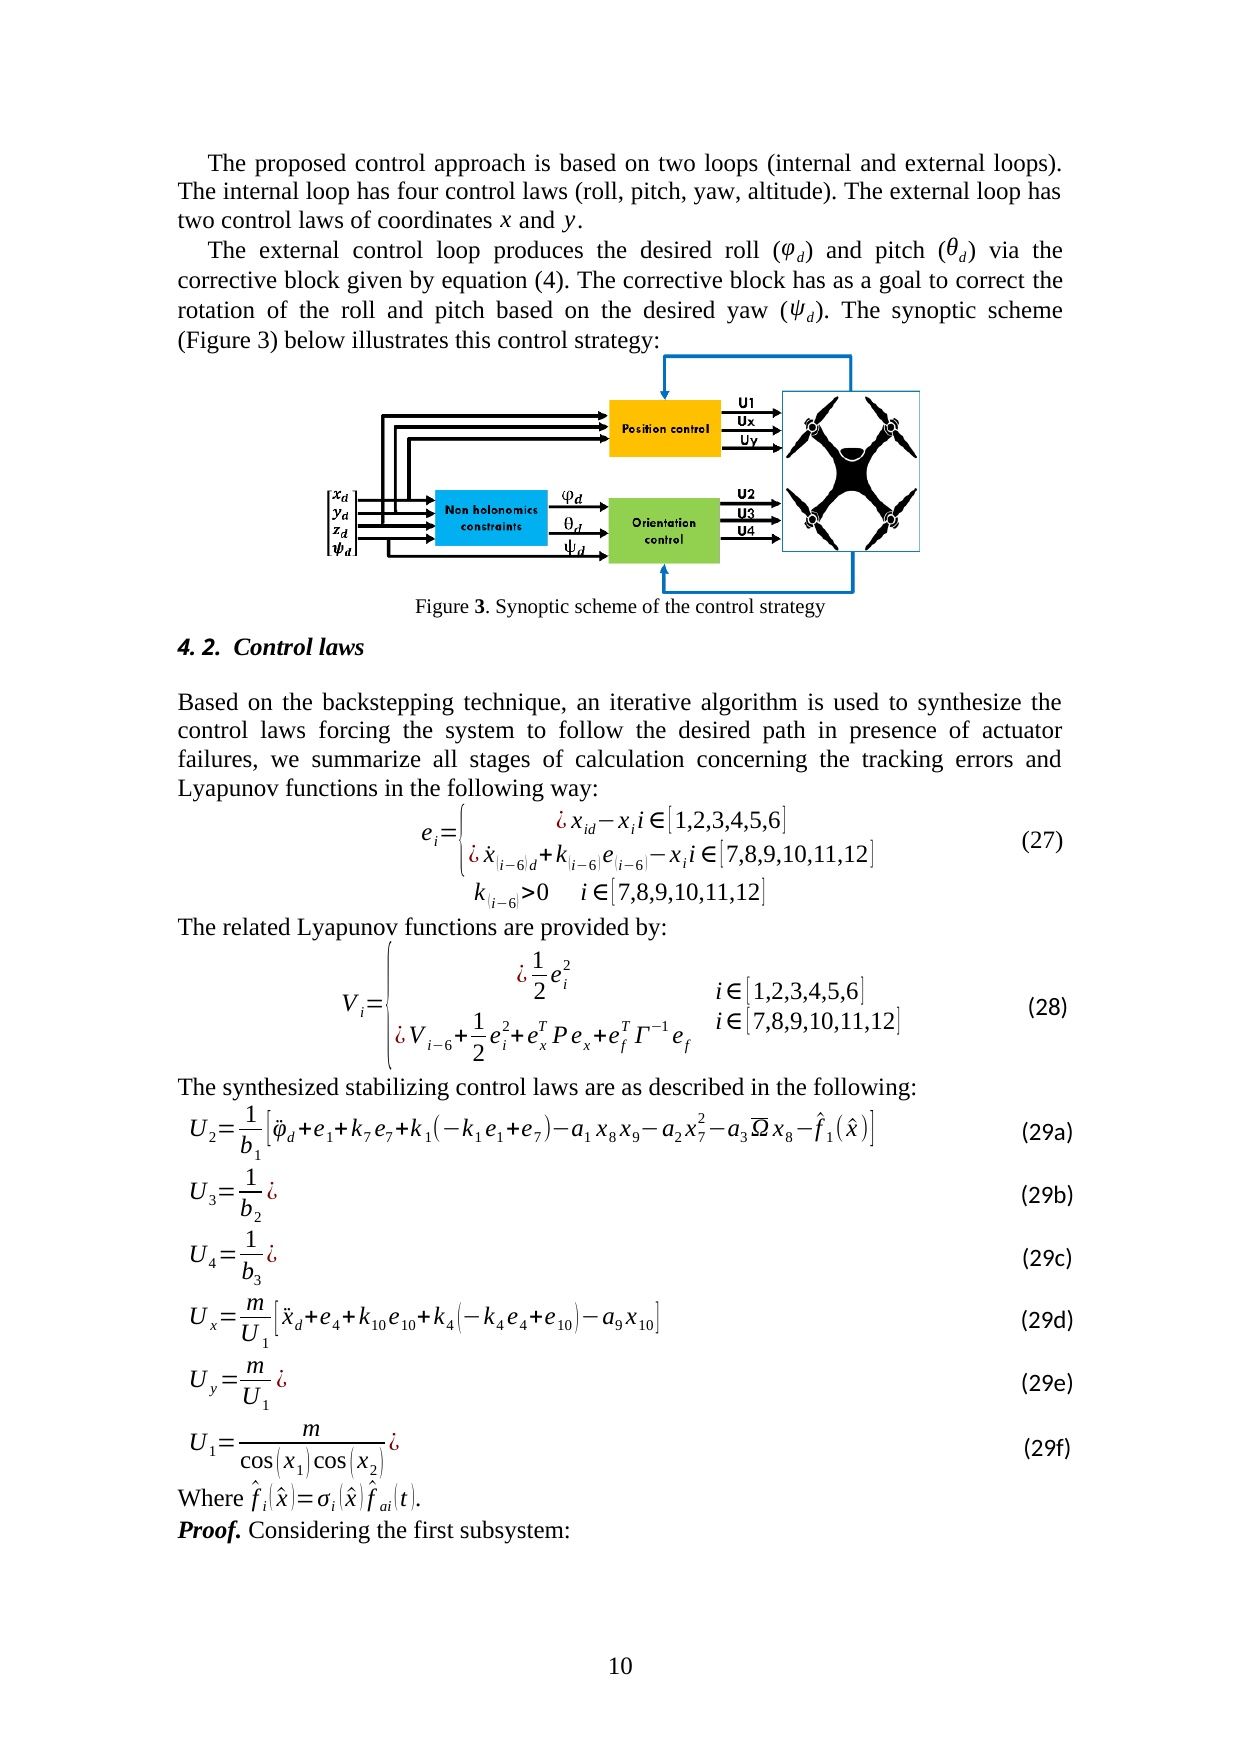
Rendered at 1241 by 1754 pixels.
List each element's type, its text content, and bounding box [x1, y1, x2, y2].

table_cell [177, 1226, 1002, 1289]
text (27) [177, 802, 1063, 877]
table_header [161, 941, 704, 1072]
table_cell (29b) [1002, 1163, 1092, 1226]
text Figure 3. Synoptic scheme of the control strategy [177, 594, 1063, 618]
subtitle Control laws [177, 630, 1063, 662]
table_header (29a) [1002, 1101, 1092, 1163]
table_header [704, 941, 948, 1072]
picture [320, 354, 920, 594]
text The synthesized stabilizing control laws are as described in the following: [177, 1072, 1063, 1101]
table_cell [177, 1351, 1002, 1414]
table_header [177, 1101, 1002, 1163]
table_header (28) [948, 941, 1079, 1072]
text The proposed control approach is based on two loops (internal and external loops). The internal loop has four control laws (roll, pitch, yaw, altitude). The external loop has two control laws of coordinates and . [177, 148, 1063, 234]
table_cell (29f) [1002, 1414, 1092, 1480]
text Based on the backstepping technique, an iterative algorithm is used to synthesize the control laws forcing the system to follow the desired path in presence of actuator failures, we summarize all stages of calculation concerning the tracking errors and Lyapunov functions in the following way: [177, 687, 1063, 802]
text Proof. Considering the first subsystem: [177, 1515, 1063, 1544]
table_cell (29d) [1002, 1289, 1092, 1351]
table_cell [177, 1414, 1002, 1480]
table_cell [177, 1163, 1002, 1226]
text Where . [177, 1480, 1063, 1515]
text The related Lyapunov functions are provided by: [177, 912, 1063, 941]
table_cell (29c) [1002, 1226, 1092, 1289]
table_cell [177, 1289, 1002, 1351]
table_cell (29e) [1002, 1351, 1092, 1414]
text The external control loop produces the desired roll () and pitch () via the corrective block given by equation (4). The corrective block has as a goal to correct the rotation of the roll and pitch based on the desired yaw (). The synoptic scheme (Figure 3) below illustrates this control strategy: [177, 234, 1063, 354]
